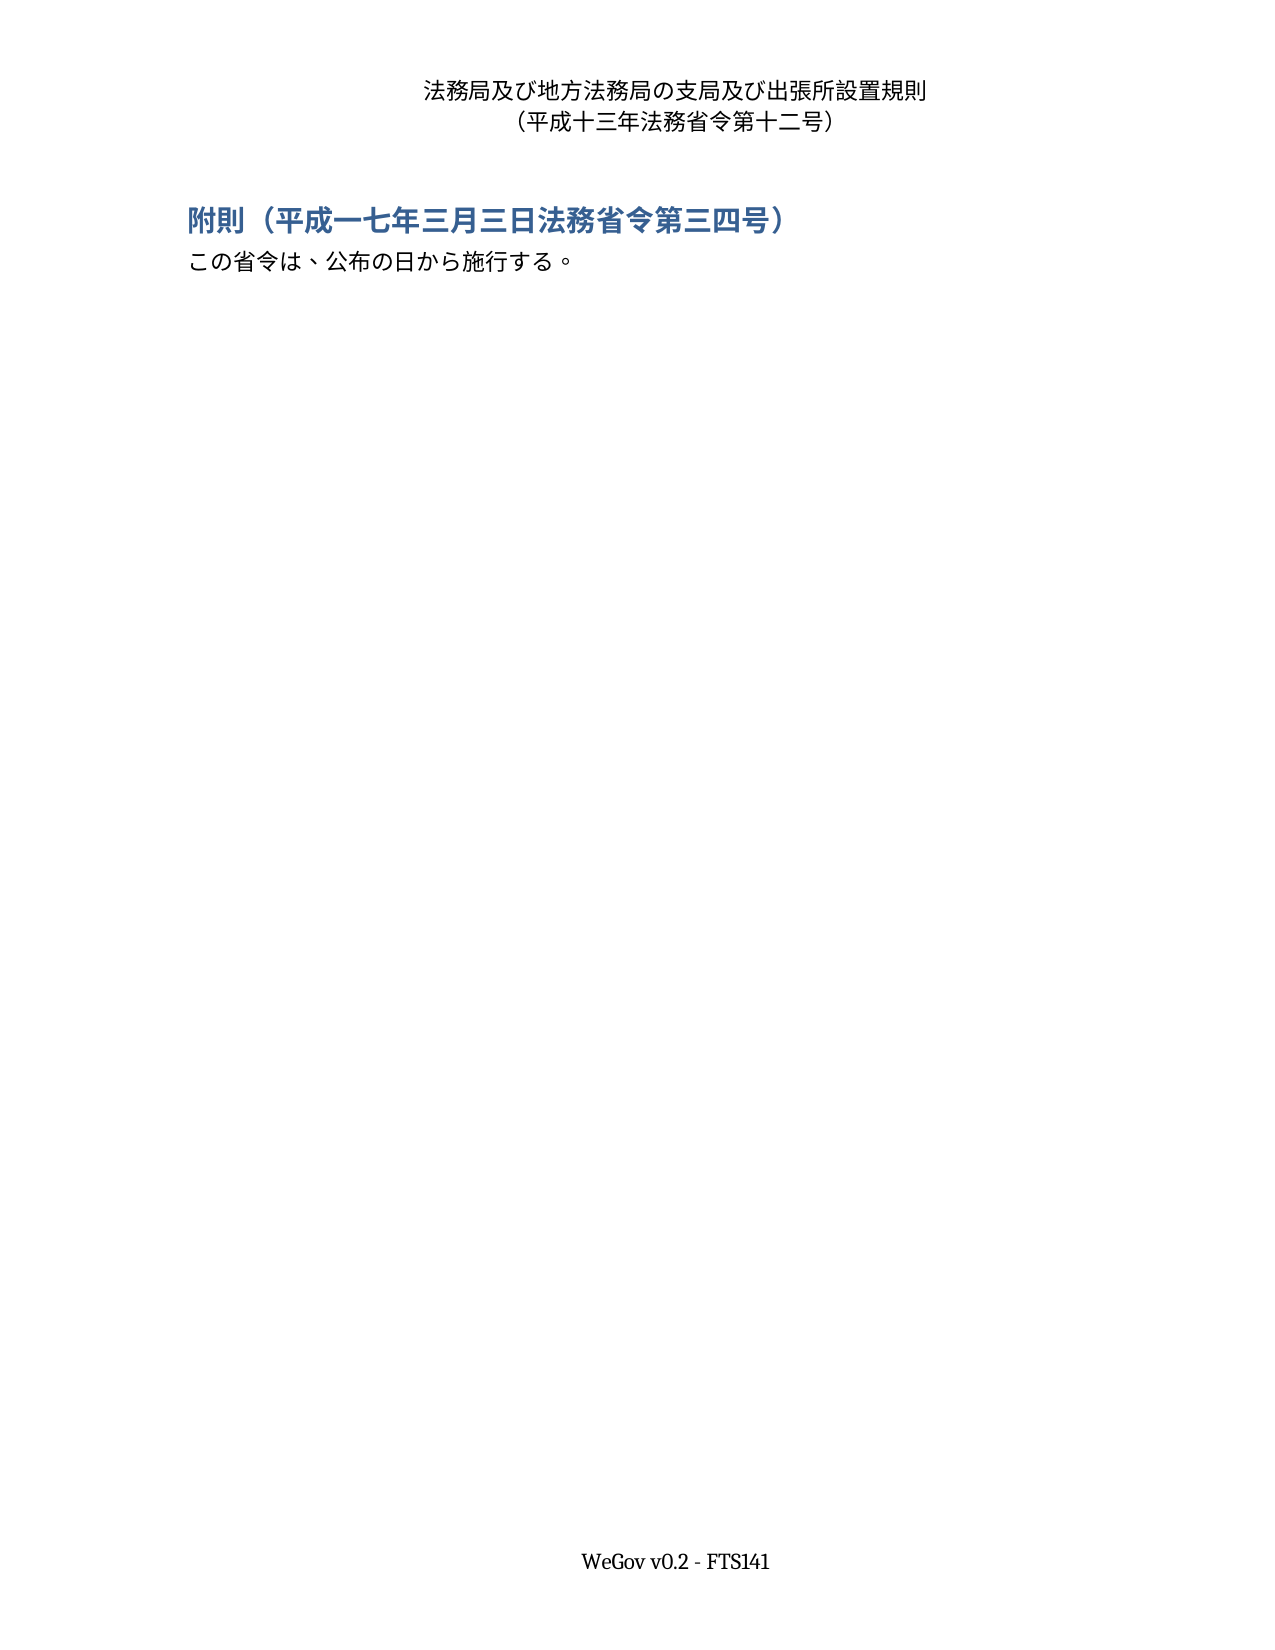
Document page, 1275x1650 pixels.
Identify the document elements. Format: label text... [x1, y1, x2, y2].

subtitle 附則（平成一七年三月三日法務省令第三四号） [187, 200, 1087, 240]
text この省令は、公布の日から施行する。 [187, 246, 1087, 277]
